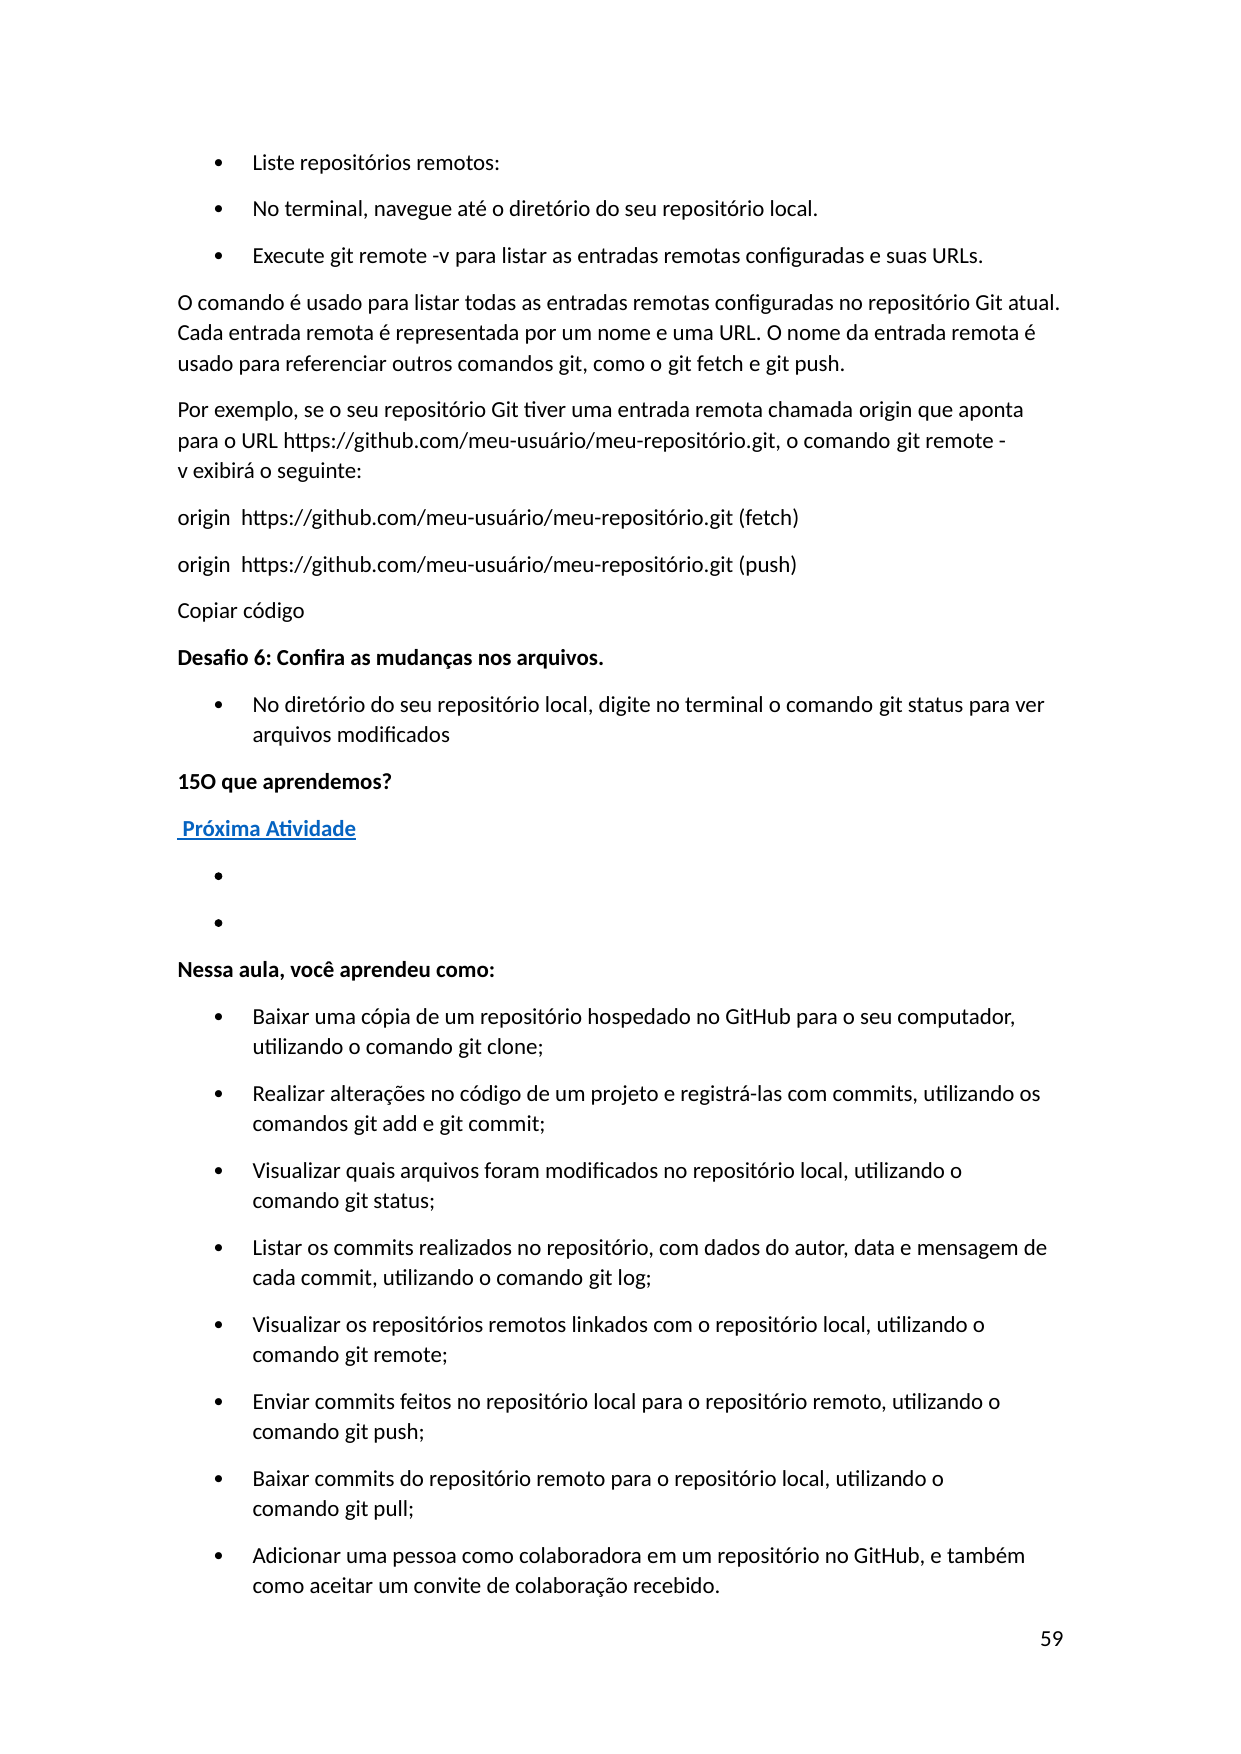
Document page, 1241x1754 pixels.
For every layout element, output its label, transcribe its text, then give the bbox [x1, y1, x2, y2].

list Enviar commits feitos no repositório local para o repositório remoto, utilizando o comando git push; [215, 1387, 1063, 1445]
list Adicionar uma pessoa como colaboradora em um repositório no GitHub, e também como aceitar um convite de colaboração recebido. [215, 1541, 1063, 1599]
text origin https://github.com/meu-usuário/meu-repositório.git (push) [177, 550, 1063, 578]
list Baixar uma cópia de um repositório hospedado no GitHub para o seu computador, utilizando o comando git clone; [215, 1002, 1063, 1060]
text O comando é usado para listar todas as entradas remotas configuradas no repositório Git atual. Cada entrada remota é representada por um nome e uma URL. O nome da entrada remota é usado para referenciar outros comandos git, como o git fetch e git push. [177, 288, 1063, 377]
list Realizar alterações no código de um projeto e registrá-las com commits, utilizando os comandos git add e git commit; [215, 1079, 1063, 1137]
list Baixar commits do repositório remoto para o repositório local, utilizando o comando git pull; [215, 1464, 1063, 1522]
list No diretório do seu repositório local, digite no terminal o comando git status para ver arquivos modificados [215, 690, 1063, 748]
text Copiar código [177, 597, 1063, 624]
text Desafio 6: Confira as mudanças nos arquivos. [177, 643, 1063, 671]
text 15O que aprendemos? [177, 767, 1063, 795]
list No terminal, navegue até o diretório do seu repositório local. [215, 194, 1063, 222]
text Nessa aula, você aprendeu como: [177, 955, 1063, 983]
list Liste repositórios remotos: [215, 148, 1063, 176]
list Visualizar os repositórios remotos linkados com o repositório local, utilizando o comando git remote; [215, 1310, 1063, 1368]
list Execute git remote -v para listar as entradas remotas configuradas e suas URLs. [215, 241, 1063, 269]
text Por exemplo, se o seu repositório Git tiver uma entrada remota chamada origin que aponta para o URL https://github.com/meu-usuário/meu-repositório.git, o comando git remote -v exibirá o seguinte: [177, 396, 1063, 484]
list Listar os commits realizados no repositório, com dados do autor, data e mensagem de cada commit, utilizando o comando git log; [215, 1233, 1063, 1291]
text origin https://github.com/meu-usuário/meu-repositório.git (fetch) [177, 503, 1063, 531]
text Próxima Atividade [177, 814, 1063, 842]
list Visualizar quais arquivos foram modificados no repositório local, utilizando o comando git status; [215, 1156, 1063, 1214]
